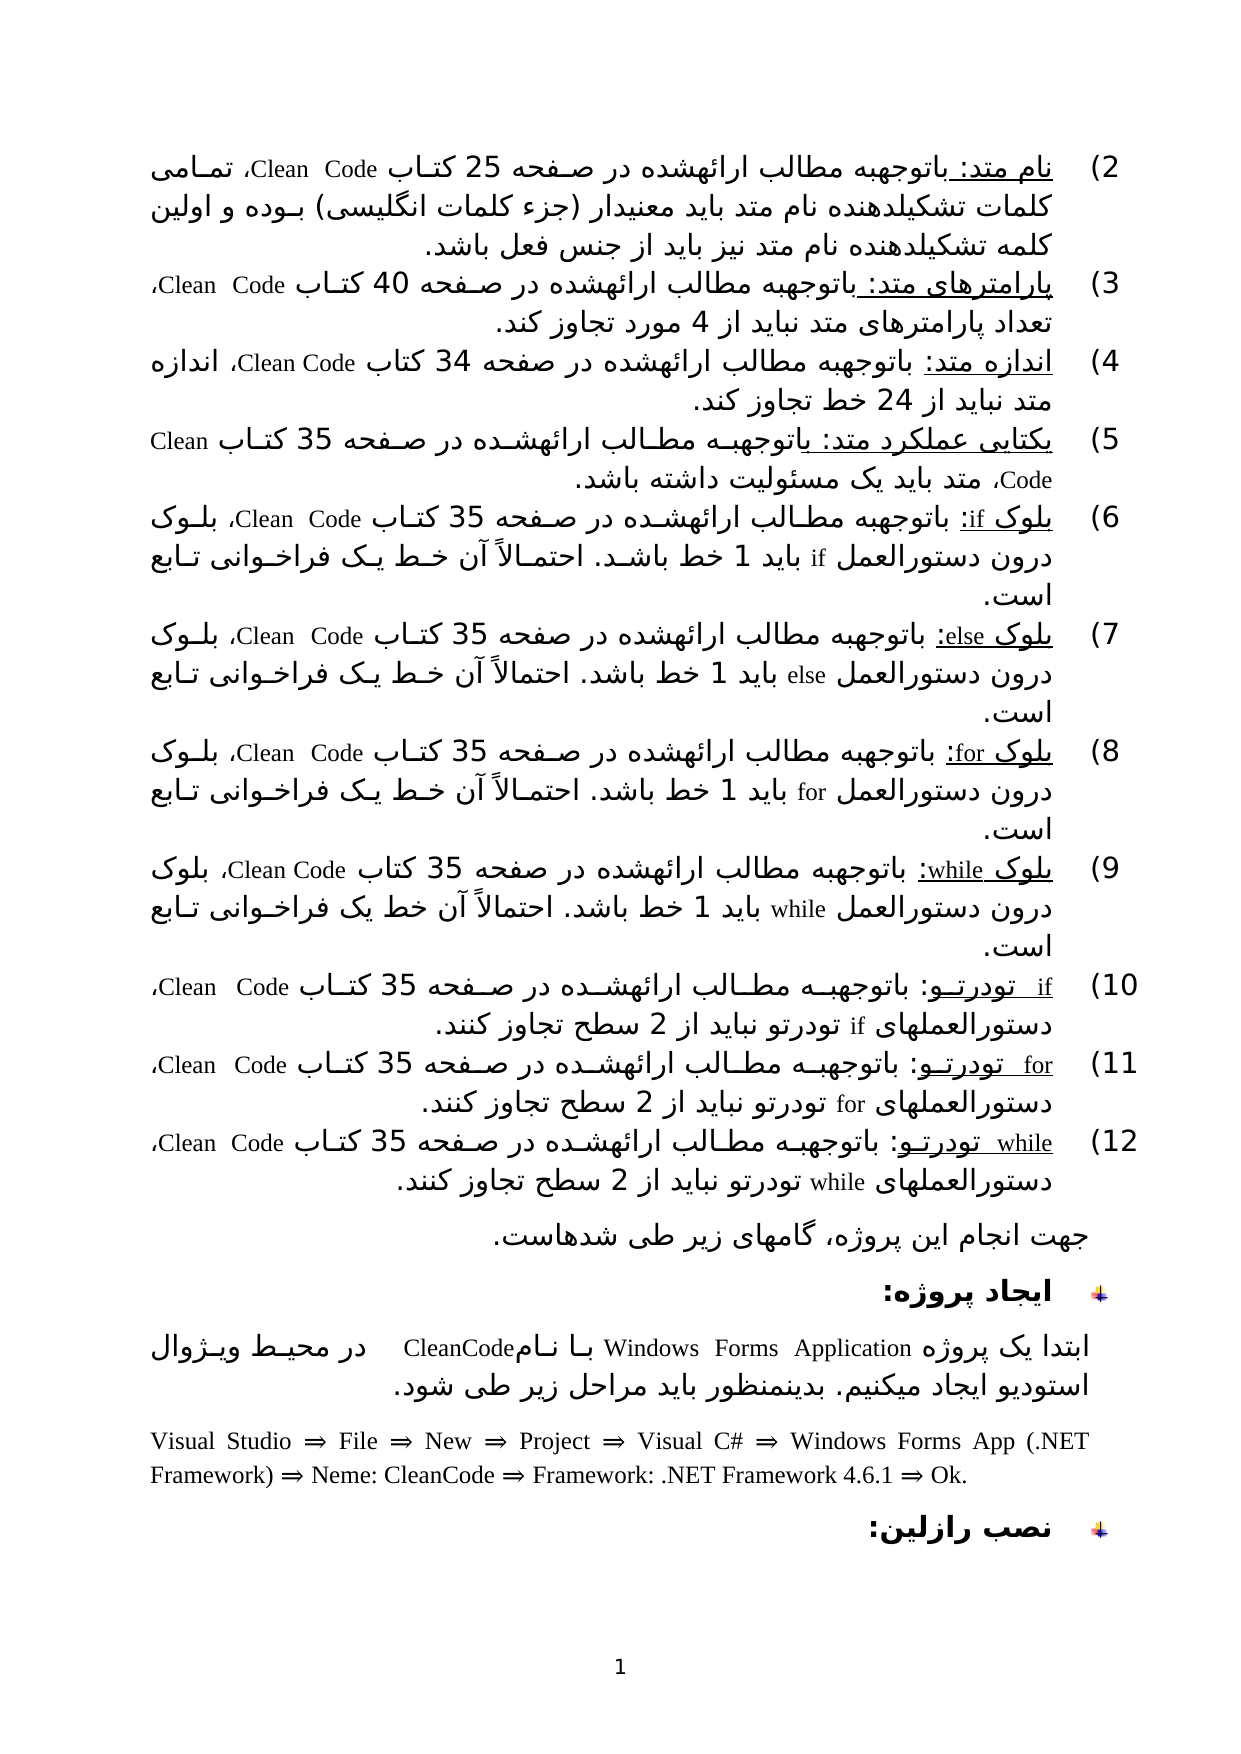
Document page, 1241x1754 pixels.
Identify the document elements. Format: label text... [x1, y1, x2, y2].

text ابتدا یک پروژه Windows Forms Application با نامCleanCode در محیط ویژوال استودیو ایجاد می‏کنیم. بدین‏منظور باید مراحل زیر طی شود. [150, 1330, 1090, 1403]
list بلوک else: باتوجه‏به مطالب ارائه‏شده در صفحه 35 کتاب Clean Code، بلوک درون دستورالعمل else باید 1 خط باشد. احتمالاً آن خط یک فراخوانی تابع است. [150, 617, 1090, 729]
list نام متد: باتوجه‏به مطالب ارائه‏شده در صفحه 25 کتاب Clean Code، تمامی کلمات تشکیل‏دهنده نام متد باید معنی‏دار (جزء کلمات انگلیسی) بوده و اولین کلمه تشکیل‏دهنده نام متد نیز باید از جنس فعل باشد. [150, 150, 1090, 262]
list while تودرتو: باتوجه‏به مطالب ارائه‏شده در صفحه 35 کتاب Clean Code، دستورالعمل‏های while تودرتو نباید از 2 سطح تجاوز کنند. [150, 1124, 1090, 1197]
text Visual Studio ⇒ File ⇒ New ⇒ Project ⇒ Visual C# ⇒ Windows Forms App (.NET Framework) ⇒ Neme: CleanCode ⇒ Framework: .NET Framework 4.6.1 ⇒ Ok. [150, 1424, 1090, 1489]
list بلوک for: باتوجه‏به مطالب ارائه‏شده در صفحه 35 کتاب Clean Code، بلوک درون دستورالعمل for باید 1 خط باشد. احتمالاً آن خط یک فراخوانی تابع است. [150, 734, 1090, 846]
list if تودرتو: باتوجه‏به مطالب ارائه‏شده در صفحه 35 کتاب Clean Code، دستورالعمل‏های if تودرتو نباید از 2 سطح تجاوز کنند. [150, 968, 1090, 1041]
list for تودرتو: باتوجه‏به مطالب ارائه‏شده در صفحه 35 کتاب Clean Code، دستورالعمل‏های for تودرتو نباید از 2 سطح تجاوز کنند. [150, 1046, 1090, 1119]
list ایجاد پروژه: [150, 1274, 1090, 1308]
picture [1091, 1284, 1108, 1302]
list یکتایی عملکرد متد: باتوجه‏به مطالب ارائه‏شده در صفحه 35 کتاب Clean Code، متد باید یک مسئولیت داشته باشد. [150, 423, 1090, 496]
list بلوک while: باتوجه‏به مطالب ارائه‏شده در صفحه 35 کتاب Clean Code، بلوک درون دستورالعمل while باید 1 خط باشد. احتمالاً آن خط یک فراخوانی تابع است. [150, 851, 1090, 963]
picture [1091, 1520, 1108, 1538]
list پارامترهای متد: باتوجه‏به مطالب ارائه‏شده در صفحه 40 کتاب Clean Code، تعداد پارامترهای متد نباید از 4 مورد تجاوز کند. [150, 267, 1090, 340]
list بلوک if: باتوجه‏به مطالب ارائه‏شده در صفحه 35 کتاب Clean Code، بلوک درون دستورالعمل if باید 1 خط باشد. احتمالاً آن خط یک فراخوانی تابع است. [150, 501, 1090, 612]
list نصب رازلین: [150, 1510, 1090, 1544]
list اندازه متد: باتوجه‏به مطالب ارائه‏شده در صفحه 34 کتاب Clean Code، اندازه متد نباید از 24 خط تجاوز کند. [150, 345, 1090, 418]
text جهت انجام این پروژه، گام‏های زیر طی شده‏است. [150, 1218, 1090, 1252]
